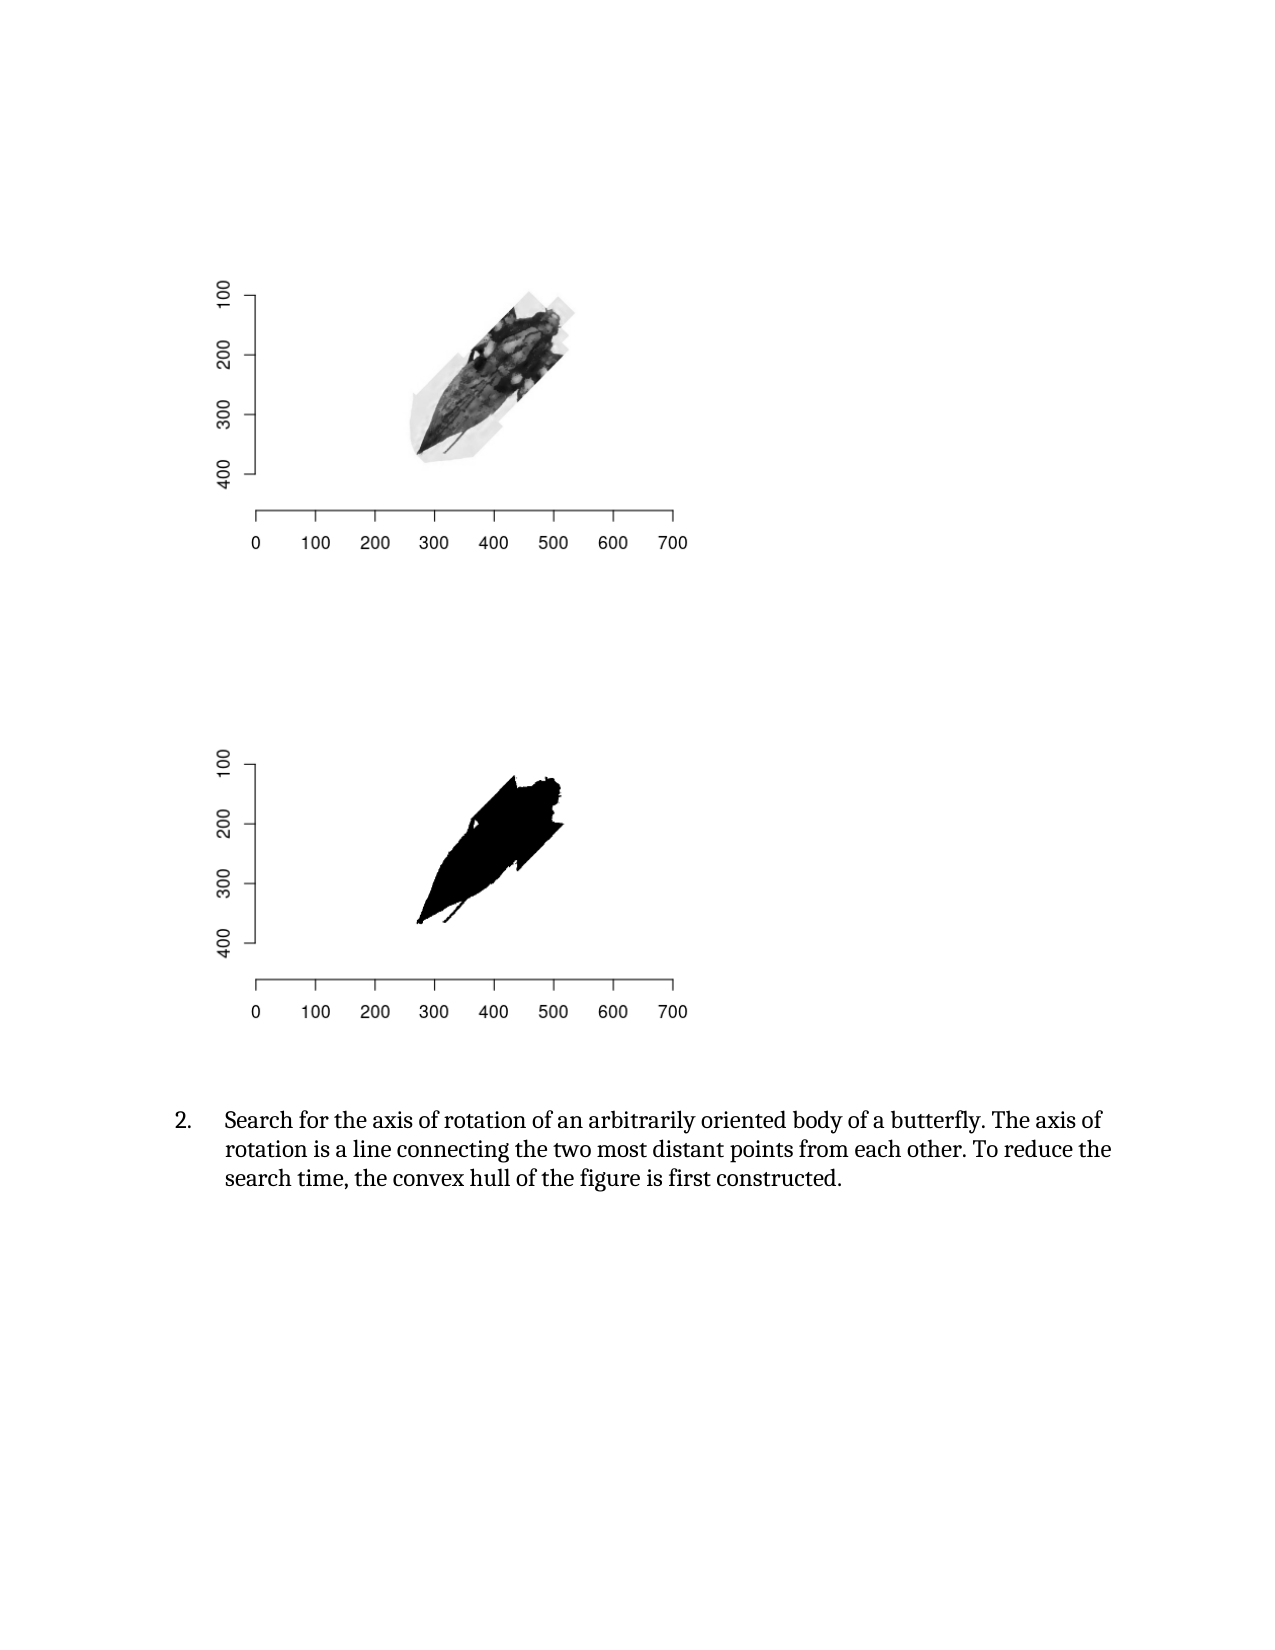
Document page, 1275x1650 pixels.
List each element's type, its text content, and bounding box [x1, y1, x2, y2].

picture [168, 150, 763, 1088]
list Search for the axis of rotation of an arbitrarily oriented body of a butterfly. The axis of rotation is a line connecting the two most distant points from each other. To reduce the search time, the convex hull of the figure is first constructed. [175, 1106, 1125, 1192]
